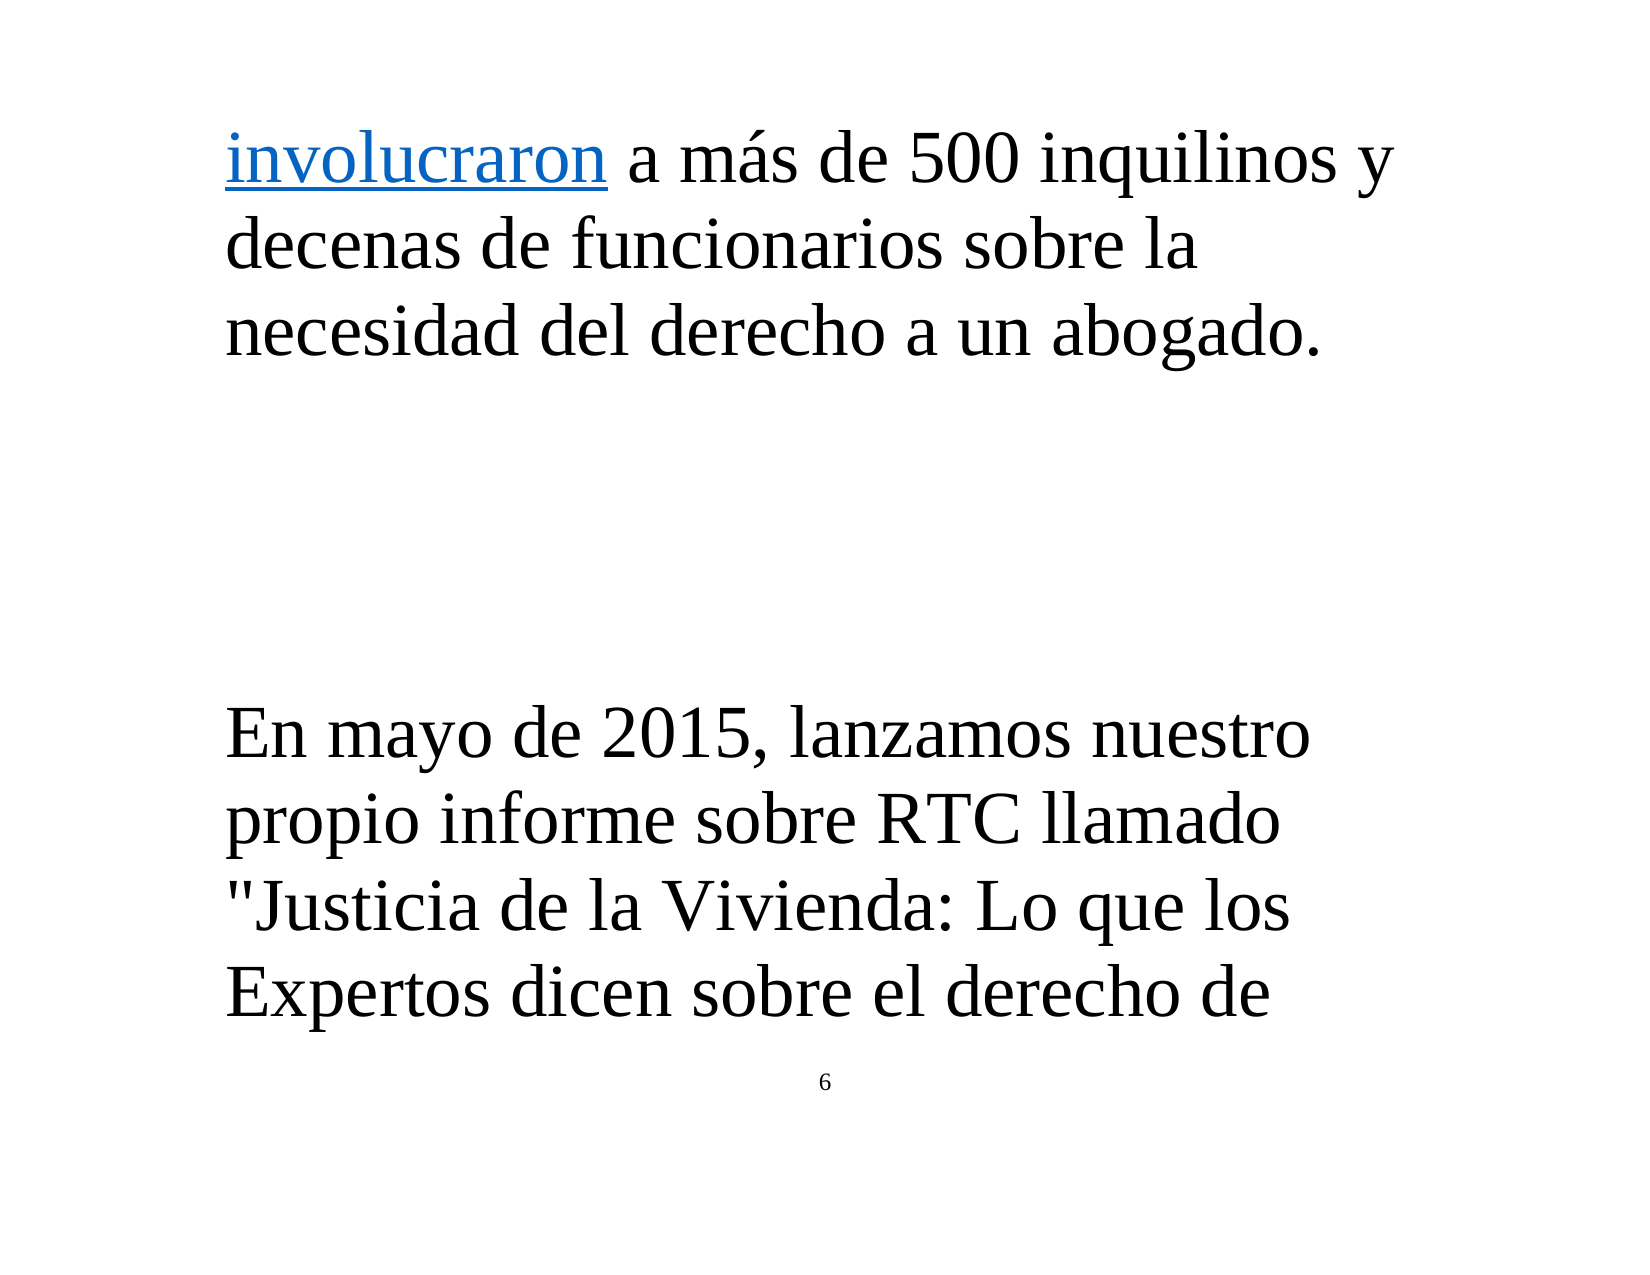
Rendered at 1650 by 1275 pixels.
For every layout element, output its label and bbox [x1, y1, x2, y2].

text [225, 112, 1500, 371]
text [225, 687, 1500, 1032]
